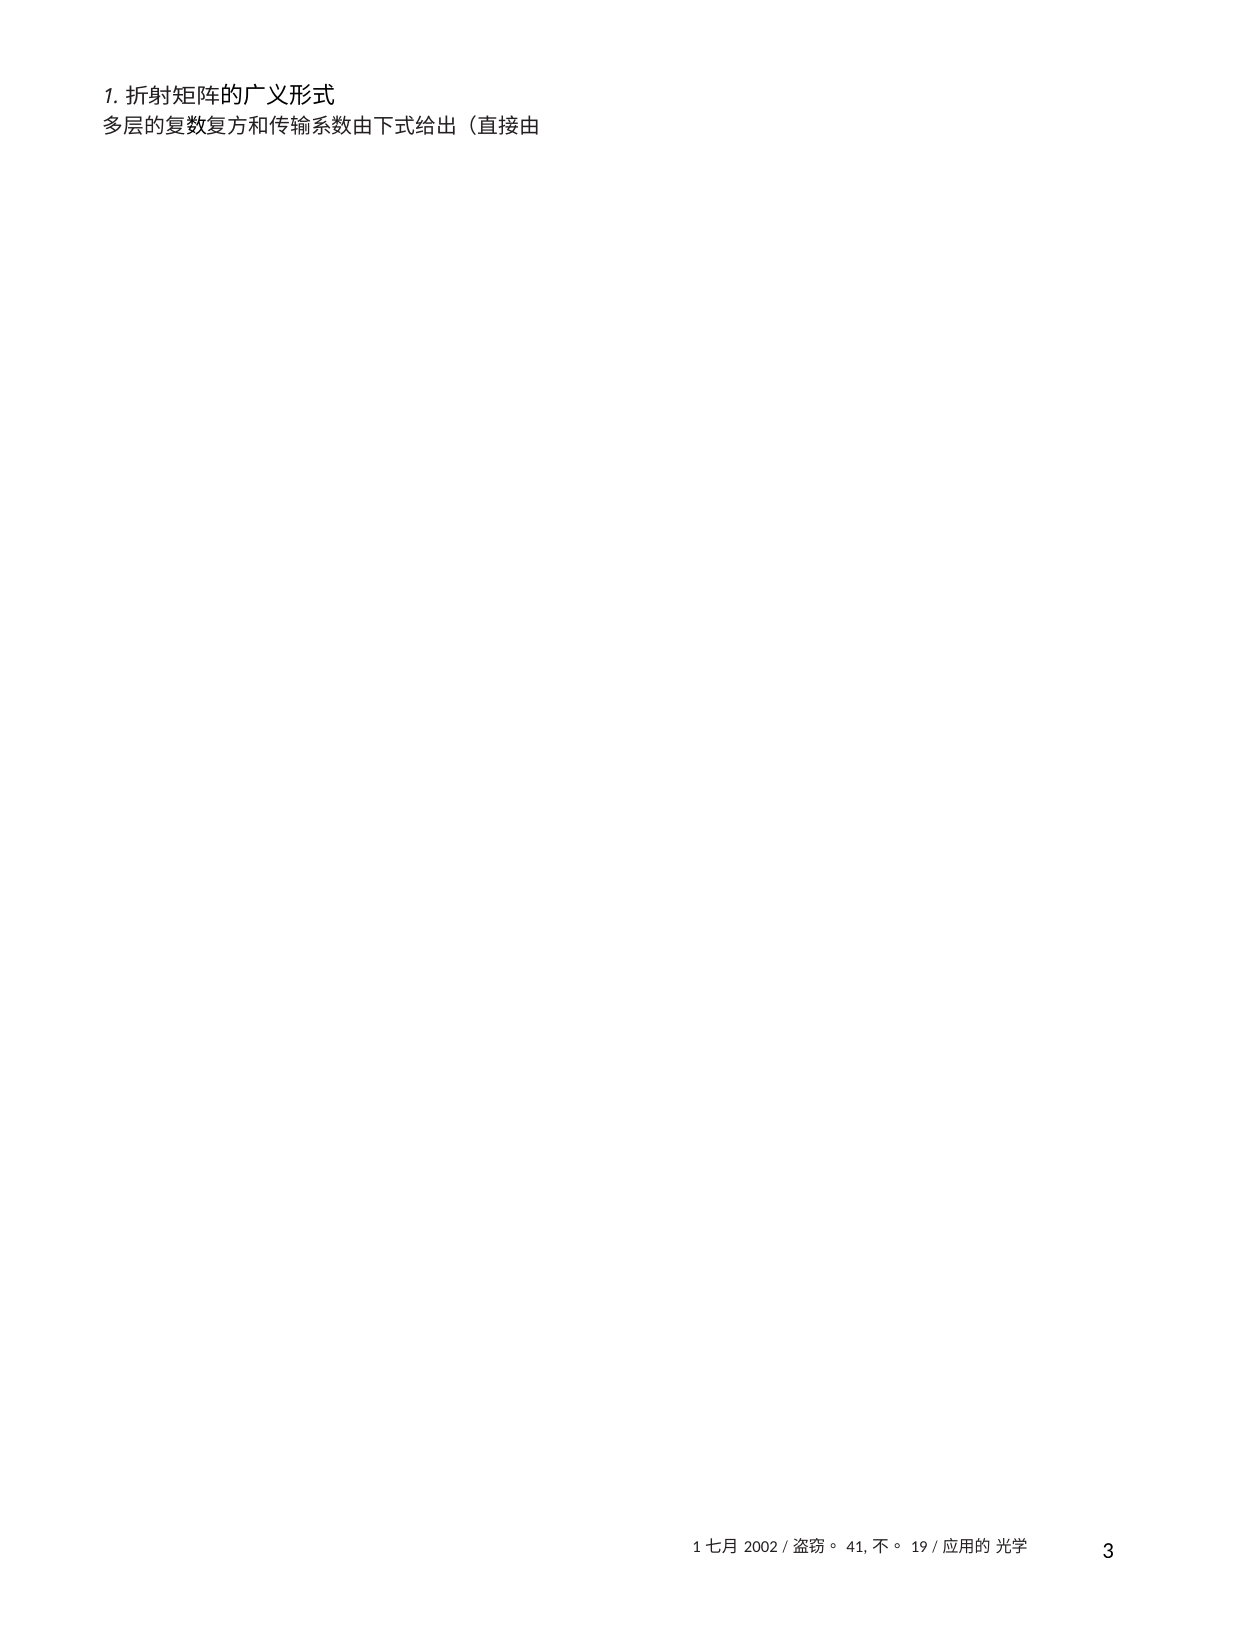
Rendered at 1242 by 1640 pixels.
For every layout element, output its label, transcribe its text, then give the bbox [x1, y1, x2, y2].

list 折射矩阵的广义形式 [102, 79, 602, 110]
text 多层的复数复方和传输系数由下式给出（直接由 [102, 116, 590, 137]
